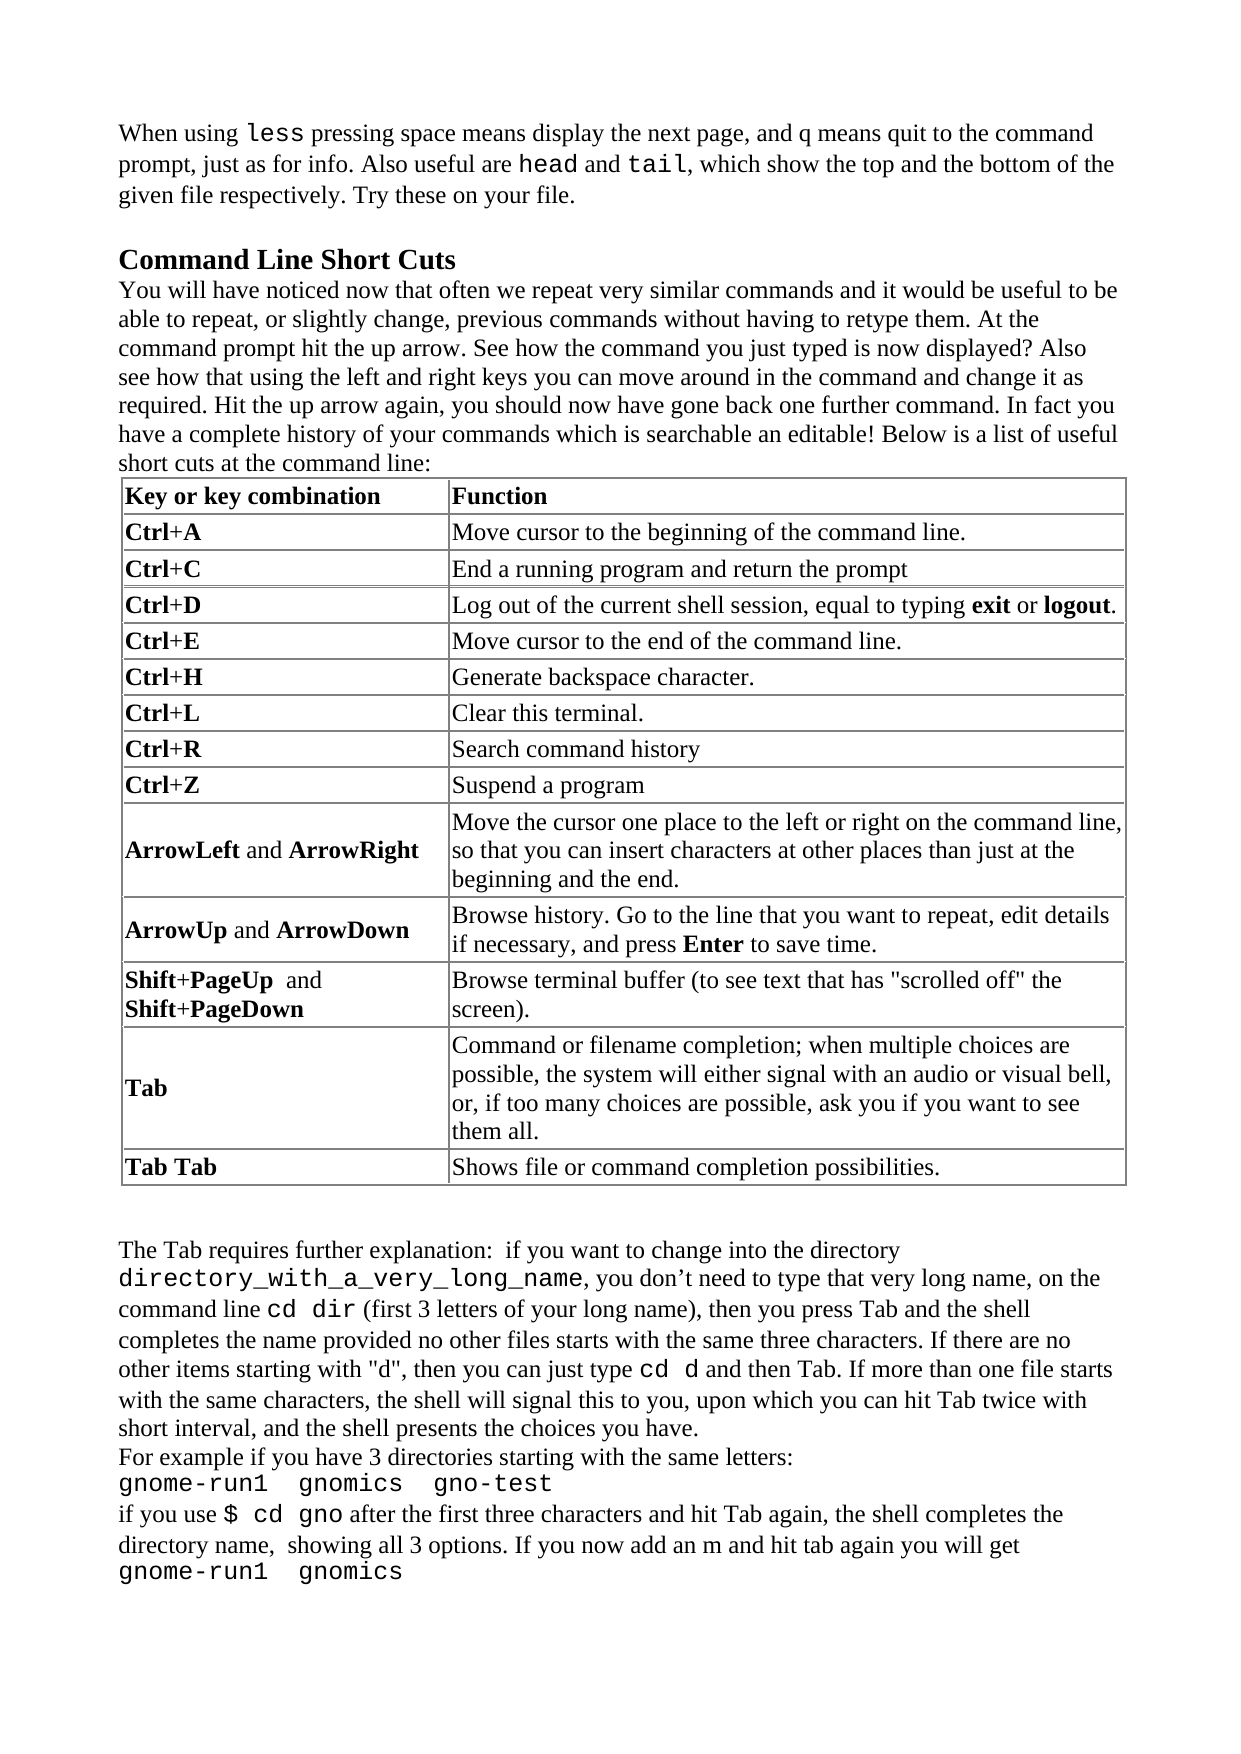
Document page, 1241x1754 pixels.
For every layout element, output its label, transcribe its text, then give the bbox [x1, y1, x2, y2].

table_cell ArrowLeft and ArrowRight [123, 804, 448, 896]
table_cell Ctrl+Z [123, 768, 448, 802]
table_header Key or key combination [123, 479, 448, 513]
table_cell End a running program and return the prompt [450, 549, 1125, 585]
table_cell Ctrl+E [123, 624, 448, 658]
table_cell Move cursor to the end of the command line. [450, 621, 1125, 658]
table_cell Ctrl+C [123, 551, 448, 585]
table_cell Suspend a program [450, 766, 1125, 802]
text You will have noticed now that often we repeat very similar commands and it would be useful to be able to repeat, or slightly change, previous commands without having to retype them. At the command prompt hit the up arrow. See how the command you just typed is now displayed? Also see how that using the left and right keys you can move around in the command and change it as required. Hit the up arrow again, you should now have gone back one further command. In fact you have a complete history of your commands which is searchable an editable! Below is a list of useful short cuts at the command line: [118, 276, 1122, 477]
text When using less pressing space means display the next page, and q means quit to the command prompt, just as for info. Also useful are head and tail, which show the top and the bottom of the given file respectively. Try these on your file. [118, 118, 1122, 208]
table_cell Tab Tab [123, 1150, 449, 1184]
table_cell Ctrl+L [123, 696, 448, 730]
table_cell Ctrl+H [123, 660, 448, 694]
table_cell Tab [123, 1028, 448, 1148]
table_cell Browse terminal buffer (to see text that has "scrolled off" the screen). [450, 961, 1125, 1026]
text Command Line Short Cuts [118, 242, 1122, 276]
text gnome-run1 gnomics gno-test [118, 1471, 1122, 1499]
table_cell Search command history [450, 730, 1125, 766]
table_cell Ctrl+R [123, 732, 448, 766]
table_cell Move cursor to the beginning of the command line. [450, 513, 1125, 549]
table_cell Shift+PageUp and Shift+PageDown [123, 963, 448, 1026]
table_cell ArrowUp and ArrowDown [123, 898, 448, 961]
text gnome-run1 gnomics [118, 1559, 1122, 1587]
table_cell Log out of the current shell session, equal to typing exit or logout. [450, 585, 1125, 621]
table_cell Command or filename completion; when multiple choices are possible, the system will either signal with an audio or visual bell, or, if too many choices are possible, ask you if you want to see them all. [450, 1026, 1125, 1148]
table_cell Clear this terminal. [450, 694, 1125, 730]
table_cell Shows file or command completion possibilities. [449, 1148, 1125, 1184]
table_cell Generate backspace character. [450, 658, 1125, 694]
table_cell Ctrl+A [123, 515, 448, 549]
text The Tab requires further explanation: if you want to change into the directory directory_with_a_very_long_name, you don’t need to type that very long name, on the command line cd dir (first 3 letters of your long name), then you press Tab and the shell completes the name provided no other files starts with the same three characters. If there are no other items starting with "d", then you can just type cd d and then Tab. If more than one file starts with the same characters, the shell will signal this to you, upon which you can hit Tab twice with short interval, and the shell presents the choices you have. [118, 1235, 1122, 1442]
table_header Function [450, 479, 1125, 513]
text For example if you have 3 directories starting with the same letters: [118, 1442, 1122, 1471]
table_cell Ctrl+D [123, 588, 448, 621]
text if you use $ cd gno after the first three characters and hit Tab again, the shell completes the directory name, showing all 3 options. If you now add an m and hit tab again you will get [118, 1499, 1122, 1559]
table_cell Browse history. Go to the line that you want to repeat, edit details if necessary, and press Enter to save time. [450, 896, 1125, 961]
table_cell Move the cursor one place to the left or right on the command line, so that you can insert characters at other places than just at the beginning and the end. [450, 802, 1125, 896]
